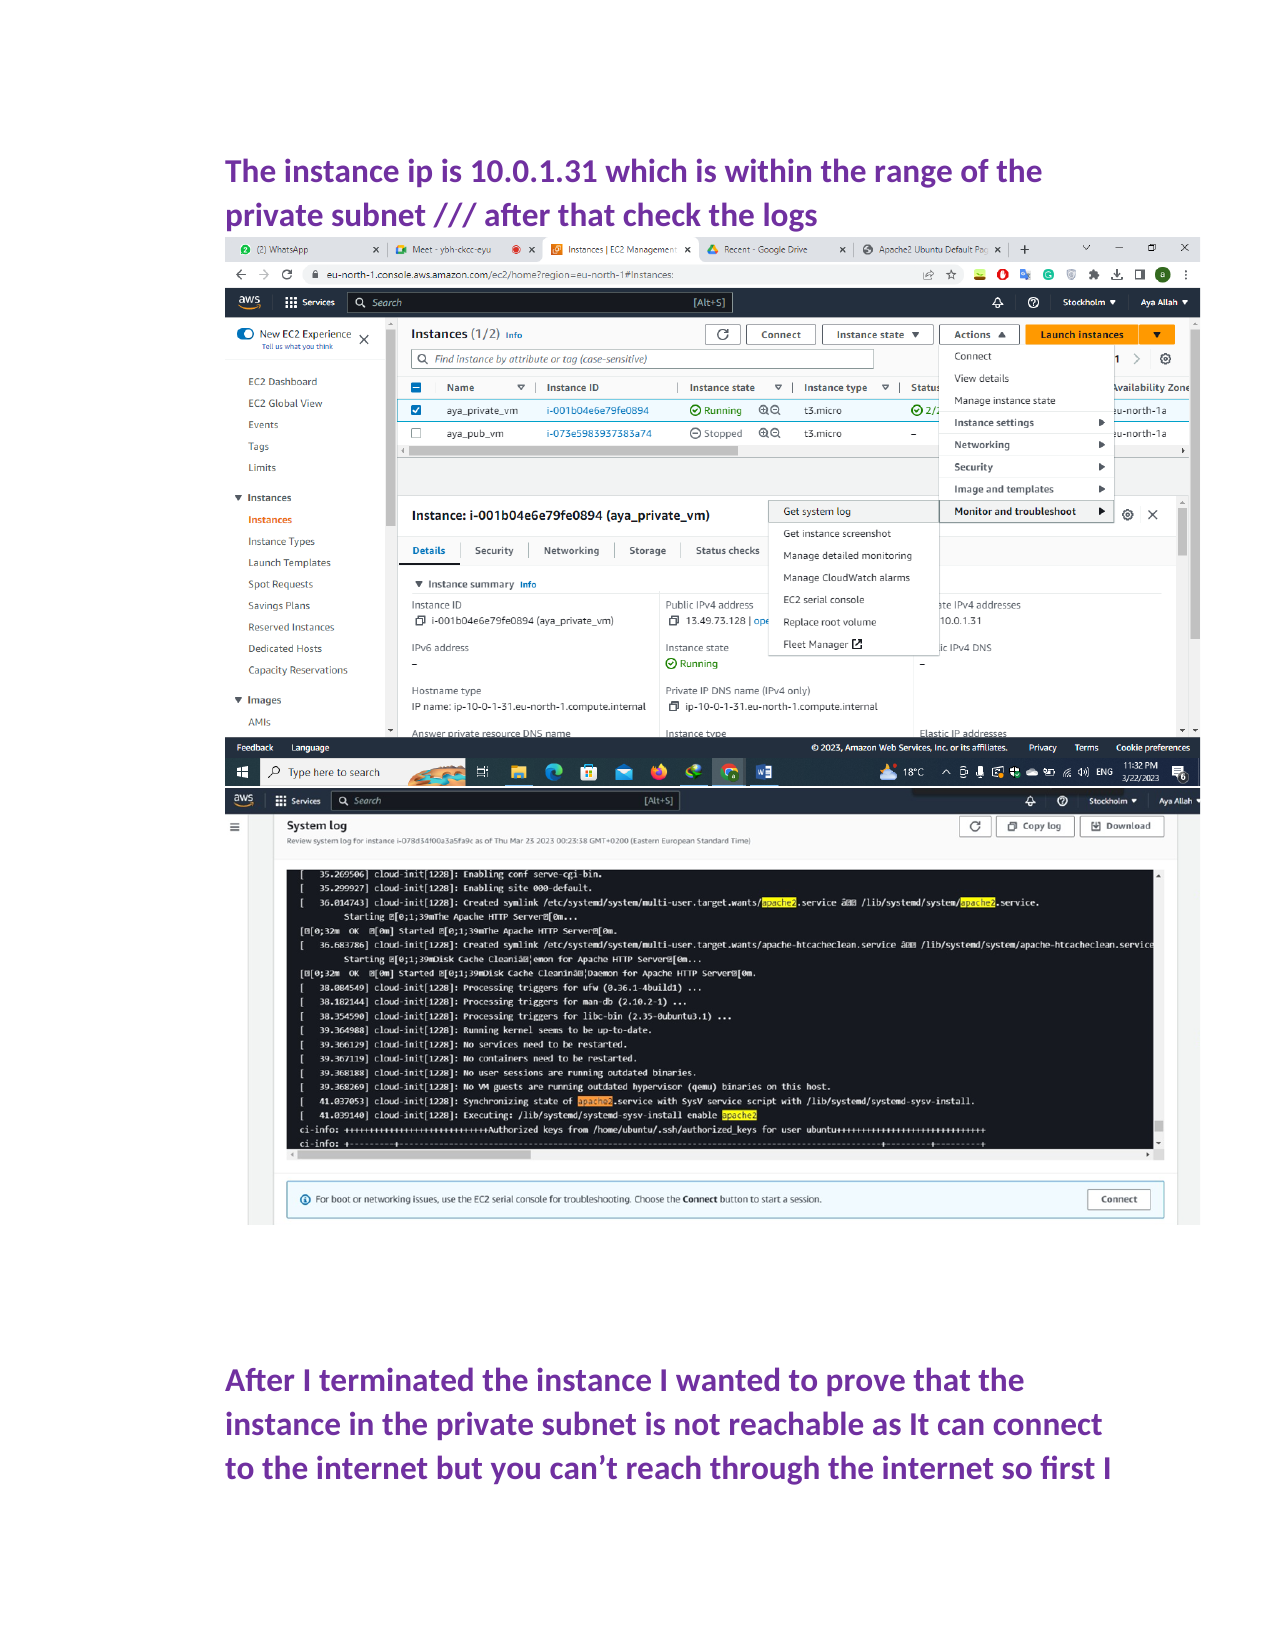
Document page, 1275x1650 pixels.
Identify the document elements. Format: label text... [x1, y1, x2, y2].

list The instance ip is 10.0.1.31 which is within the range of the private subnet /// after that check the logs [225, 150, 1125, 235]
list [225, 1359, 1125, 1488]
picture [225, 788, 1200, 1225]
picture [225, 237, 1200, 786]
